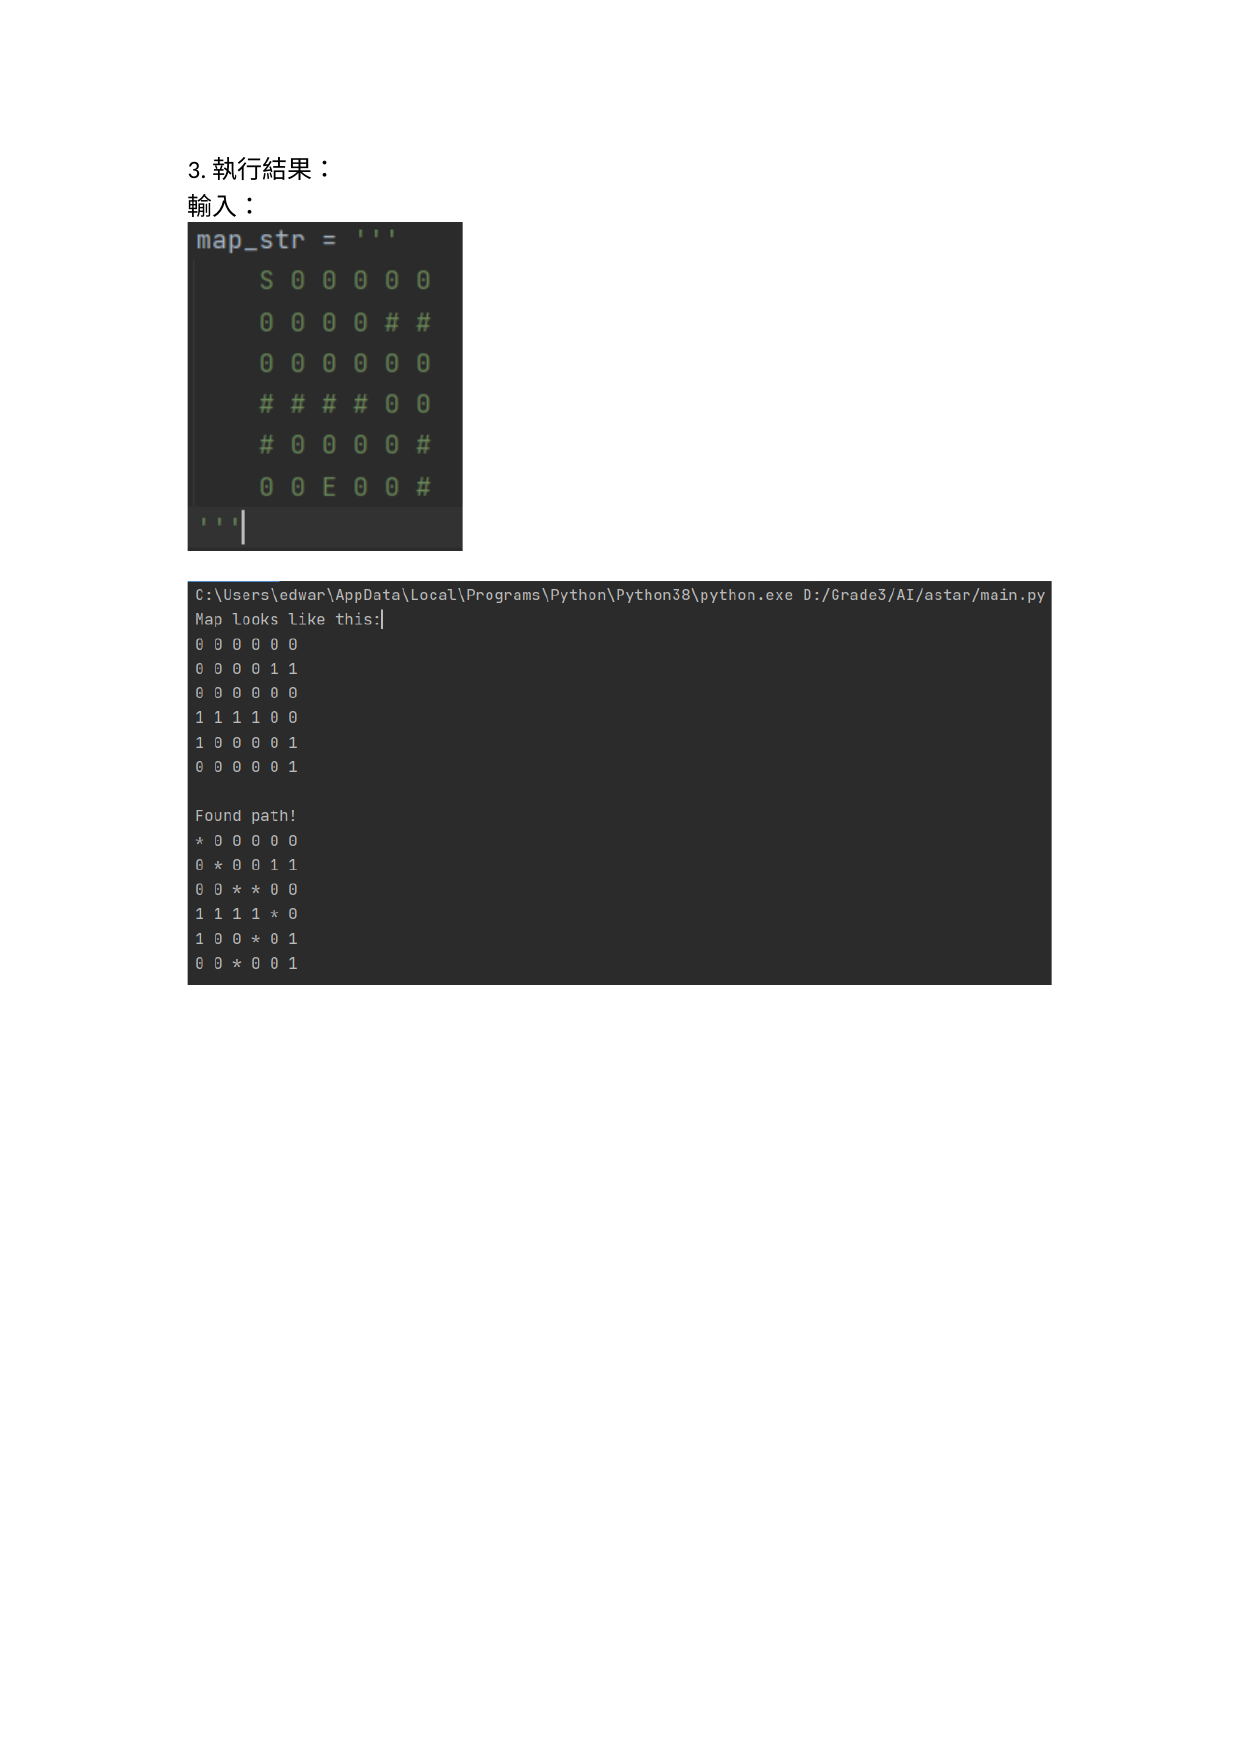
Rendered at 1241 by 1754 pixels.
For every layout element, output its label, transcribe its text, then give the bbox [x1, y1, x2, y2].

picture [187, 222, 463, 551]
picture [187, 581, 1052, 985]
list 執行結果： 輸入： [187, 150, 1053, 222]
